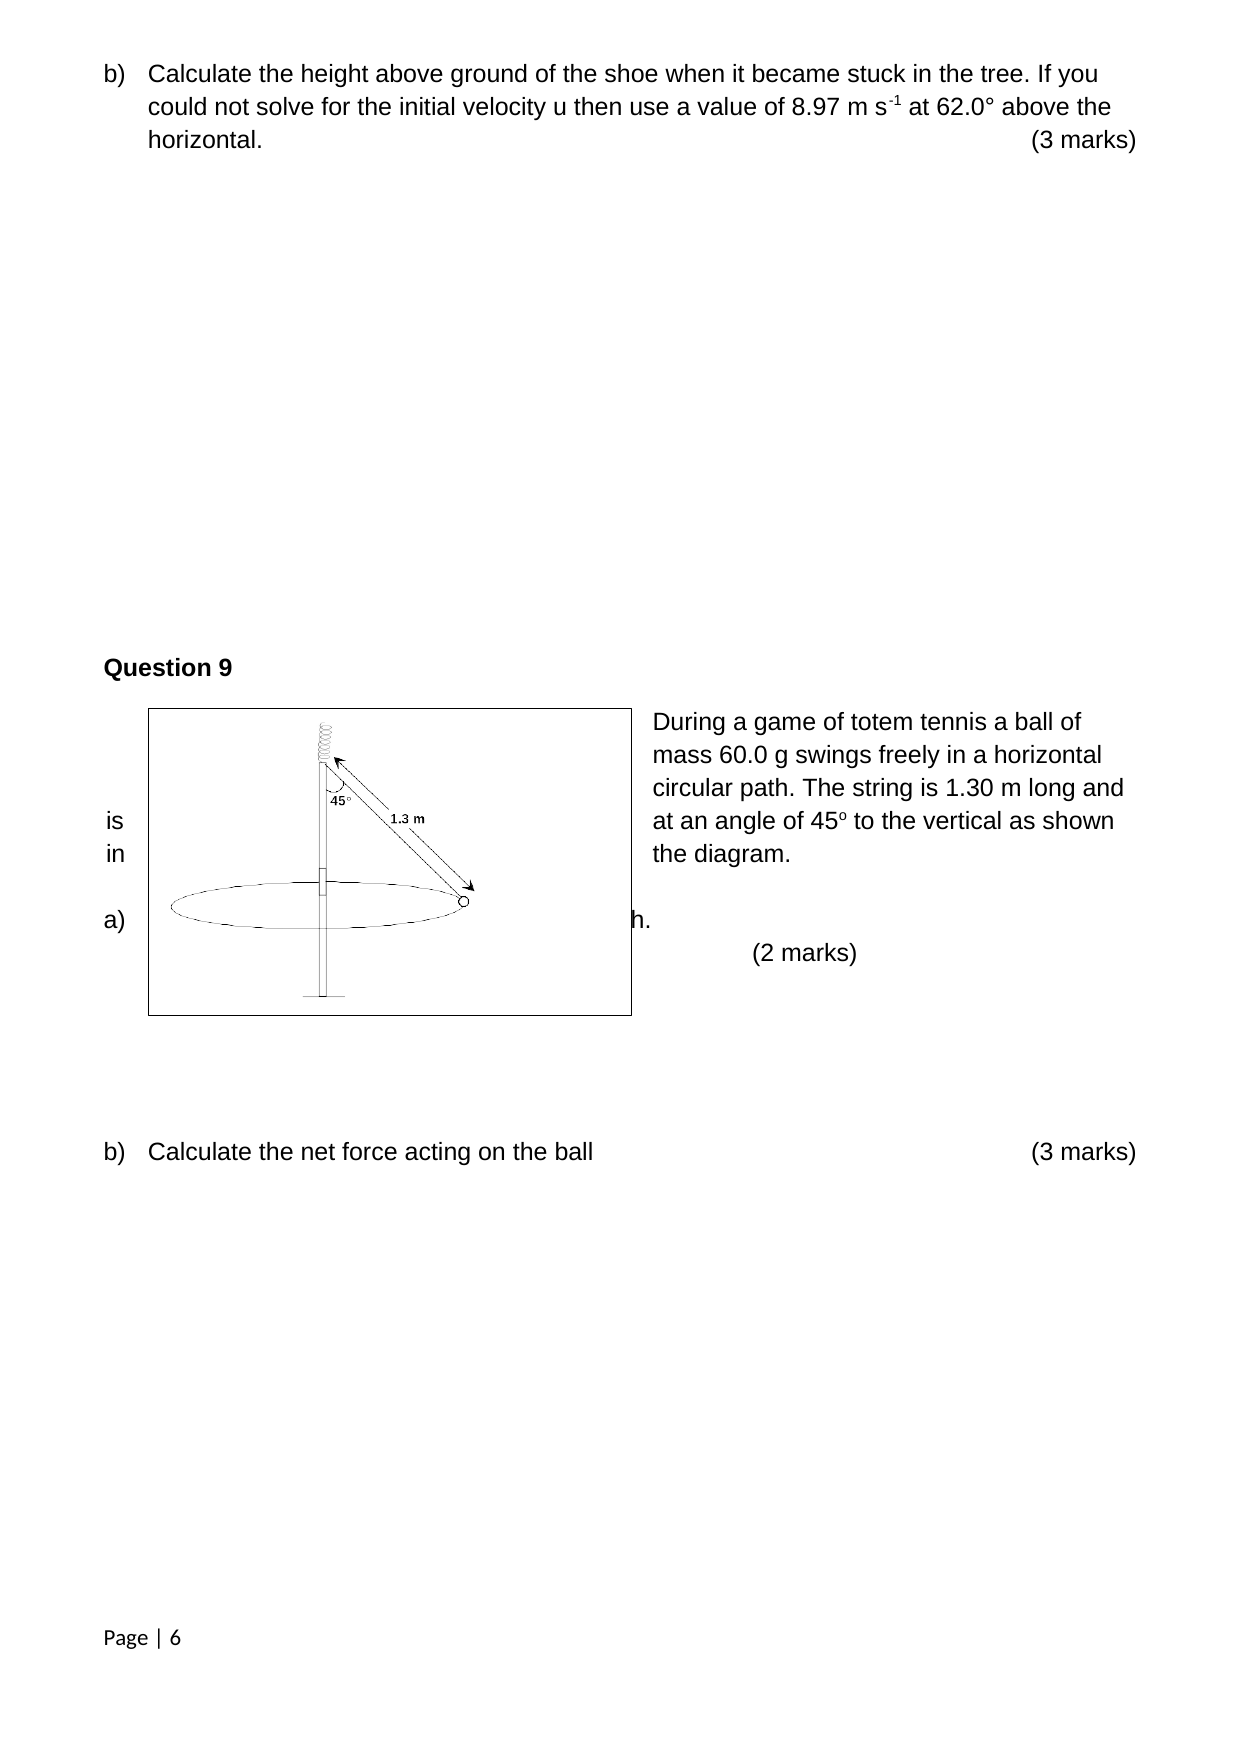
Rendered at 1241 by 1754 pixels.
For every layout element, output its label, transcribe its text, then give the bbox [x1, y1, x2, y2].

list Calculate the net force acting on the ball (3 marks) [103, 1137, 1137, 1165]
text During a game of totem tennis a ball of mass 60.0 g swings freely in a horizontal circular path. The string is 1.30 m long and is at an angle of 45o to the vertical as shown in the diagram. [106, 707, 1137, 868]
text Question 9 [103, 653, 1137, 682]
list Calculate the height above ground of the shoe when it became stuck in the tree. If you could not solve for the initial velocity u then use a value of 8.97 m s-1 at 62.0° above the horizontal. (3 marks) [103, 59, 1137, 154]
list Calculate the radius of the ball’s circular path. (2 marks) [632, 905, 1137, 967]
